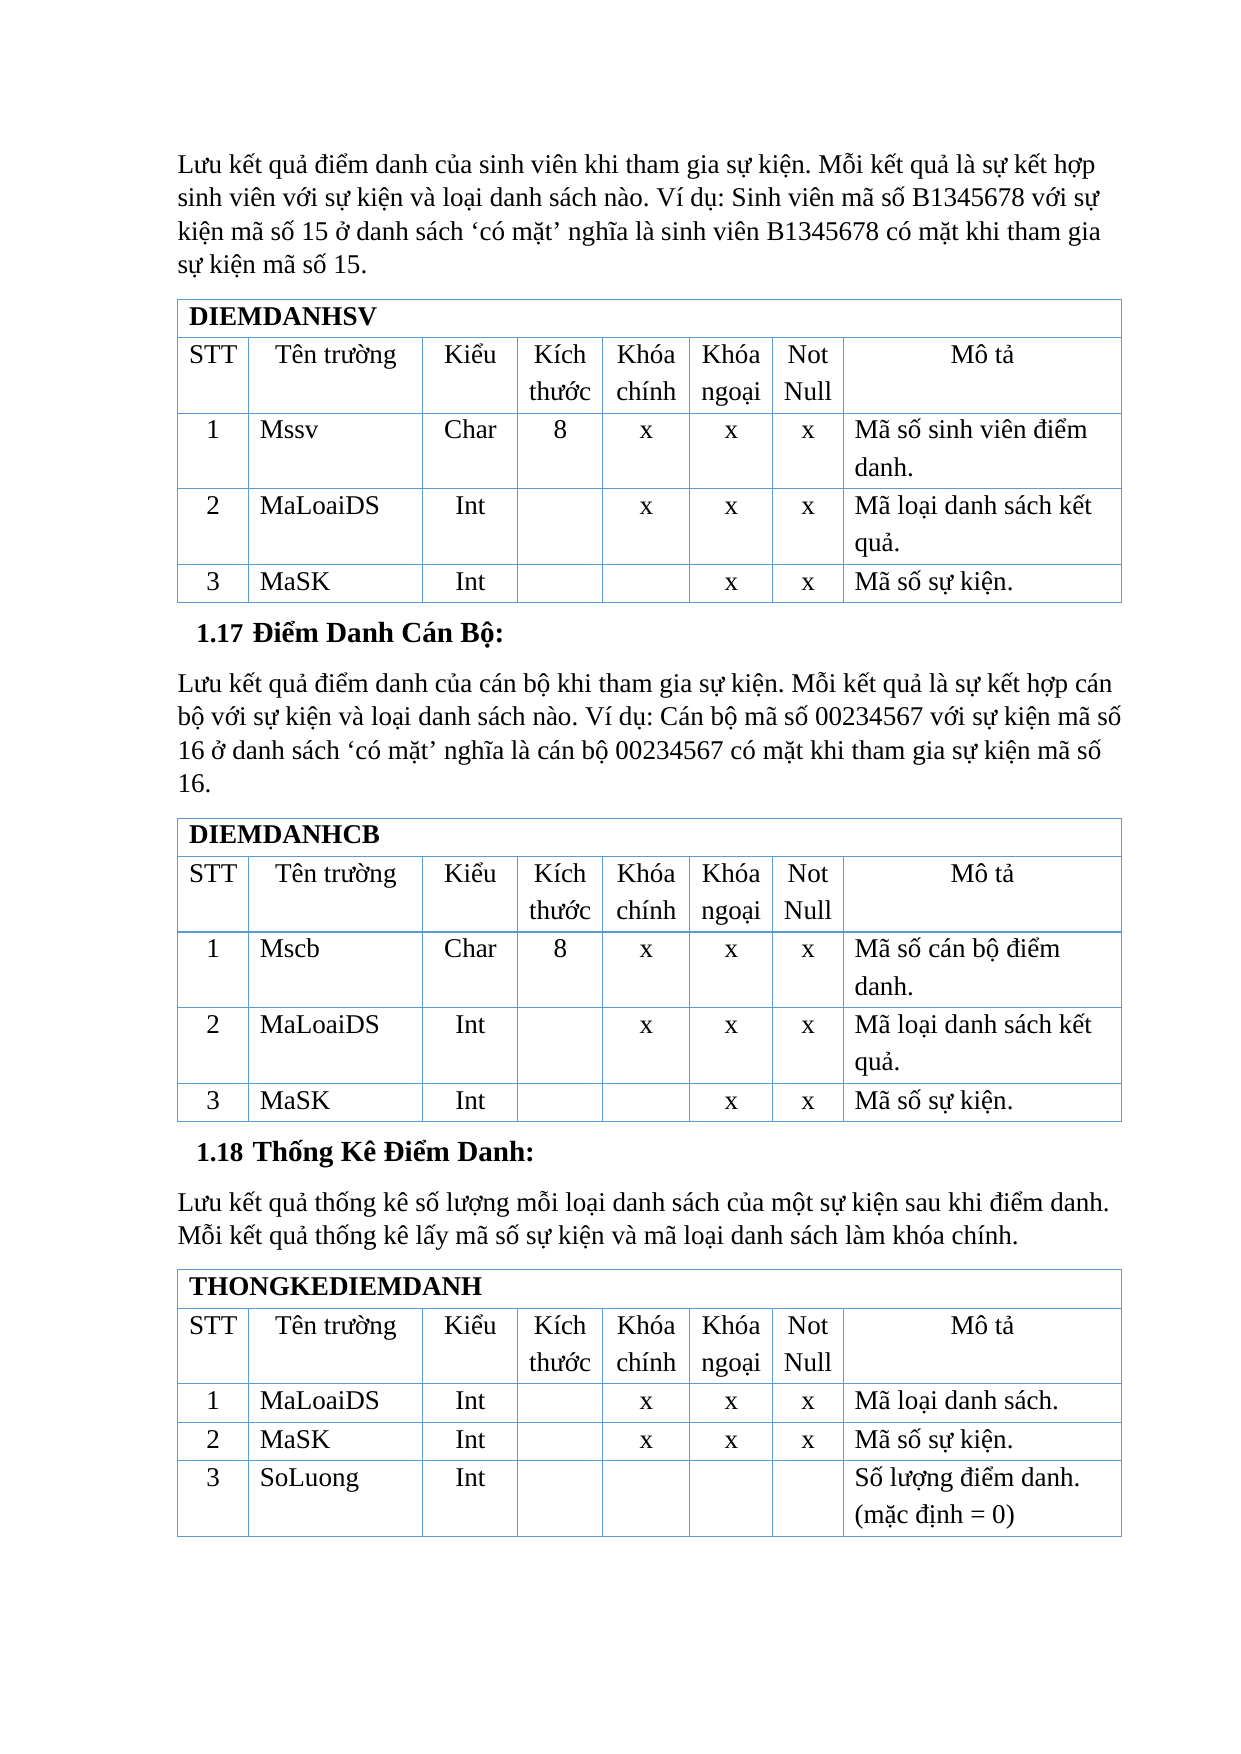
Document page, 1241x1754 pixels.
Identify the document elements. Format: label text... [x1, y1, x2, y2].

table_cell x [603, 1423, 689, 1460]
table_cell 1 [178, 1384, 248, 1422]
table_cell x [690, 565, 772, 602]
table_cell 3 [178, 565, 248, 602]
table_cell [603, 1461, 689, 1536]
table_cell [603, 565, 689, 602]
text Điểm Danh Cán Bộ: [196, 616, 1122, 649]
table_cell MaLoaiDS [249, 1384, 422, 1422]
table_cell 8 [518, 414, 602, 488]
table_cell Not Null [773, 338, 843, 412]
table_cell x [773, 565, 843, 602]
table_cell Mã loại danh sách kết quả. [844, 1008, 1121, 1083]
table_cell STT [178, 1309, 248, 1383]
table_header THONGKEDIEMDANH [178, 1270, 1121, 1308]
table_cell Mô tả [844, 1309, 1121, 1383]
table_cell 1 [178, 933, 248, 1007]
table_cell Char [423, 933, 517, 1007]
table_cell Mã loại danh sách. [844, 1384, 1121, 1422]
table_cell [603, 1084, 689, 1121]
table_cell x [690, 414, 772, 488]
table_cell Mã số sinh viên điểm danh. [844, 414, 1121, 488]
table_cell Mscb [249, 933, 422, 1007]
table_cell Mã số sự kiện. [844, 1084, 1121, 1121]
table_cell 2 [178, 1423, 248, 1460]
table_cell 1 [178, 414, 248, 488]
text Thống Kê Điểm Danh: [196, 1134, 1122, 1168]
table_cell x [603, 1384, 689, 1422]
table_cell Khóa chính [603, 338, 689, 412]
table_cell SoLuong [249, 1461, 422, 1536]
table_cell Kích thước [518, 1309, 602, 1383]
table_cell Mssv [249, 414, 422, 488]
table_cell x [603, 1008, 689, 1083]
table_cell Mã số sự kiện. [844, 1423, 1121, 1460]
table_cell x [690, 1384, 772, 1422]
table_cell Int [423, 489, 517, 564]
table_cell Mã số sự kiện. [844, 565, 1121, 602]
table_cell Not Null [773, 857, 843, 931]
table_cell Mô tả [844, 338, 1121, 412]
table_cell 2 [178, 489, 248, 564]
table_cell Khóa ngoại [690, 1309, 772, 1383]
table_cell MaSK [249, 1423, 422, 1460]
table_cell Số lượng điểm danh. (mặc định = 0) [844, 1461, 1121, 1536]
table_cell x [773, 1423, 843, 1460]
table_cell Khóa chính [603, 1309, 689, 1383]
table_cell x [773, 414, 843, 488]
table_cell [518, 489, 602, 564]
table_cell Int [423, 565, 517, 602]
table_cell [518, 1084, 602, 1121]
table_cell 3 [178, 1084, 248, 1121]
table_cell [518, 1384, 602, 1422]
text Lưu kết quả thống kê số lượng mỗi loại danh sách của một sự kiện sau khi điểm danh. Mỗi kết quả thống kê lấy mã số sự kiện và mã loại danh sách làm khóa chính. [177, 1186, 1122, 1250]
table_cell Mô tả [844, 857, 1121, 931]
table_cell MaLoaiDS [249, 1008, 422, 1083]
table_header DIEMDANHSV [178, 300, 1121, 337]
table_cell 3 [178, 1461, 248, 1536]
table_cell x [773, 1084, 843, 1121]
table_cell Tên trường [249, 1309, 422, 1383]
table_cell Kích thước [518, 338, 602, 412]
table_cell [773, 1461, 843, 1536]
table_cell Khóa ngoại [690, 338, 772, 412]
table_cell MaSK [249, 565, 422, 602]
table_cell Int [423, 1423, 517, 1460]
table_cell x [690, 1084, 772, 1121]
table_cell Mã số cán bộ điểm danh. [844, 933, 1121, 1007]
table_cell [518, 1008, 602, 1083]
table_cell STT [178, 338, 248, 412]
table_cell Khóa chính [603, 857, 689, 931]
table_cell Mã loại danh sách kết quả. [844, 489, 1121, 564]
table_cell x [603, 414, 689, 488]
text Lưu kết quả điểm danh của sinh viên khi tham gia sự kiện. Mỗi kết quả là sự kết hợp sinh viên với sự kiện và loại danh sách nào. Ví dụ: Sinh viên mã số B1345678 với sự kiện mã số 15 ở danh sách ‘có mặt’ nghĩa là sinh viên B1345678 có mặt khi tham gia sự kiện mã số 15. [177, 148, 1122, 279]
table_cell Int [423, 1008, 517, 1083]
table_cell [690, 1461, 772, 1536]
table_cell Kích thước [518, 857, 602, 931]
table_cell [518, 565, 602, 602]
table_cell STT [178, 857, 248, 931]
table_cell Int [423, 1384, 517, 1422]
table_cell Int [423, 1461, 517, 1536]
table_cell Tên trường [249, 857, 422, 931]
table_cell Kiểu [423, 338, 517, 412]
table_cell x [773, 1008, 843, 1083]
table_cell Int [423, 1084, 517, 1121]
table_cell x [690, 489, 772, 564]
table_cell x [690, 933, 772, 1007]
table_cell x [603, 489, 689, 564]
table_cell x [773, 489, 843, 564]
table_cell 2 [178, 1008, 248, 1083]
table_cell x [773, 1384, 843, 1422]
table_cell Kiểu [423, 1309, 517, 1383]
table_cell x [603, 933, 689, 1007]
table_cell x [690, 1008, 772, 1083]
table_cell Kiểu [423, 857, 517, 931]
table_cell MaSK [249, 1084, 422, 1121]
table_cell Khóa ngoại [690, 857, 772, 931]
table_cell [518, 1423, 602, 1460]
table_cell 8 [518, 933, 602, 1007]
text Lưu kết quả điểm danh của cán bộ khi tham gia sự kiện. Mỗi kết quả là sự kết hợp cán bộ với sự kiện và loại danh sách nào. Ví dụ: Cán bộ mã số 00234567 với sự kiện mã số 16 ở danh sách ‘có mặt’ nghĩa là cán bộ 00234567 có mặt khi tham gia sự kiện mã số 16. [177, 667, 1122, 798]
table_cell Not Null [773, 1309, 843, 1383]
table_cell x [773, 933, 843, 1007]
table_cell Char [423, 414, 517, 488]
table_header DIEMDANHCB [178, 819, 1121, 856]
table_cell [518, 1461, 602, 1536]
table_cell Tên trường [249, 338, 422, 412]
table_cell x [690, 1423, 772, 1460]
table_cell MaLoaiDS [249, 489, 422, 564]
